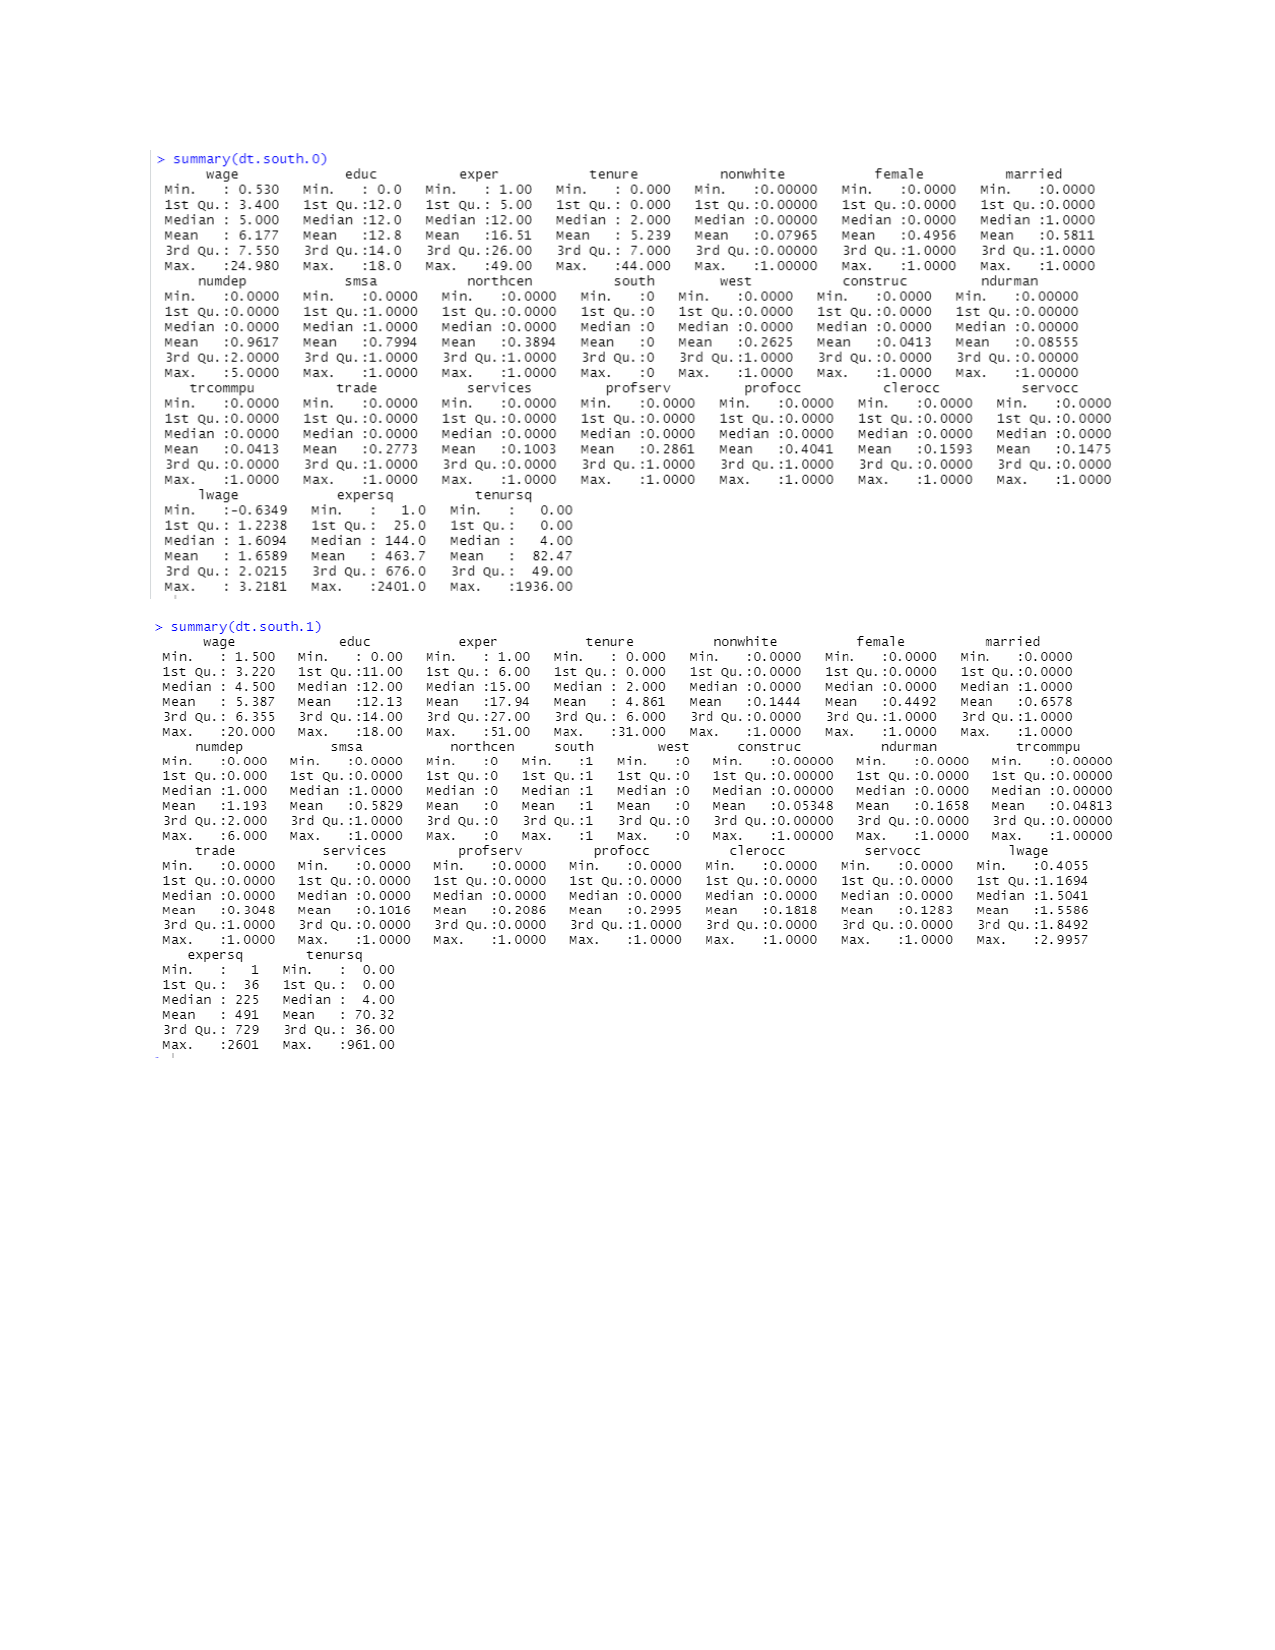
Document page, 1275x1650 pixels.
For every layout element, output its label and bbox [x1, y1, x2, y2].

picture [150, 150, 1125, 599]
picture [150, 617, 1125, 1058]
